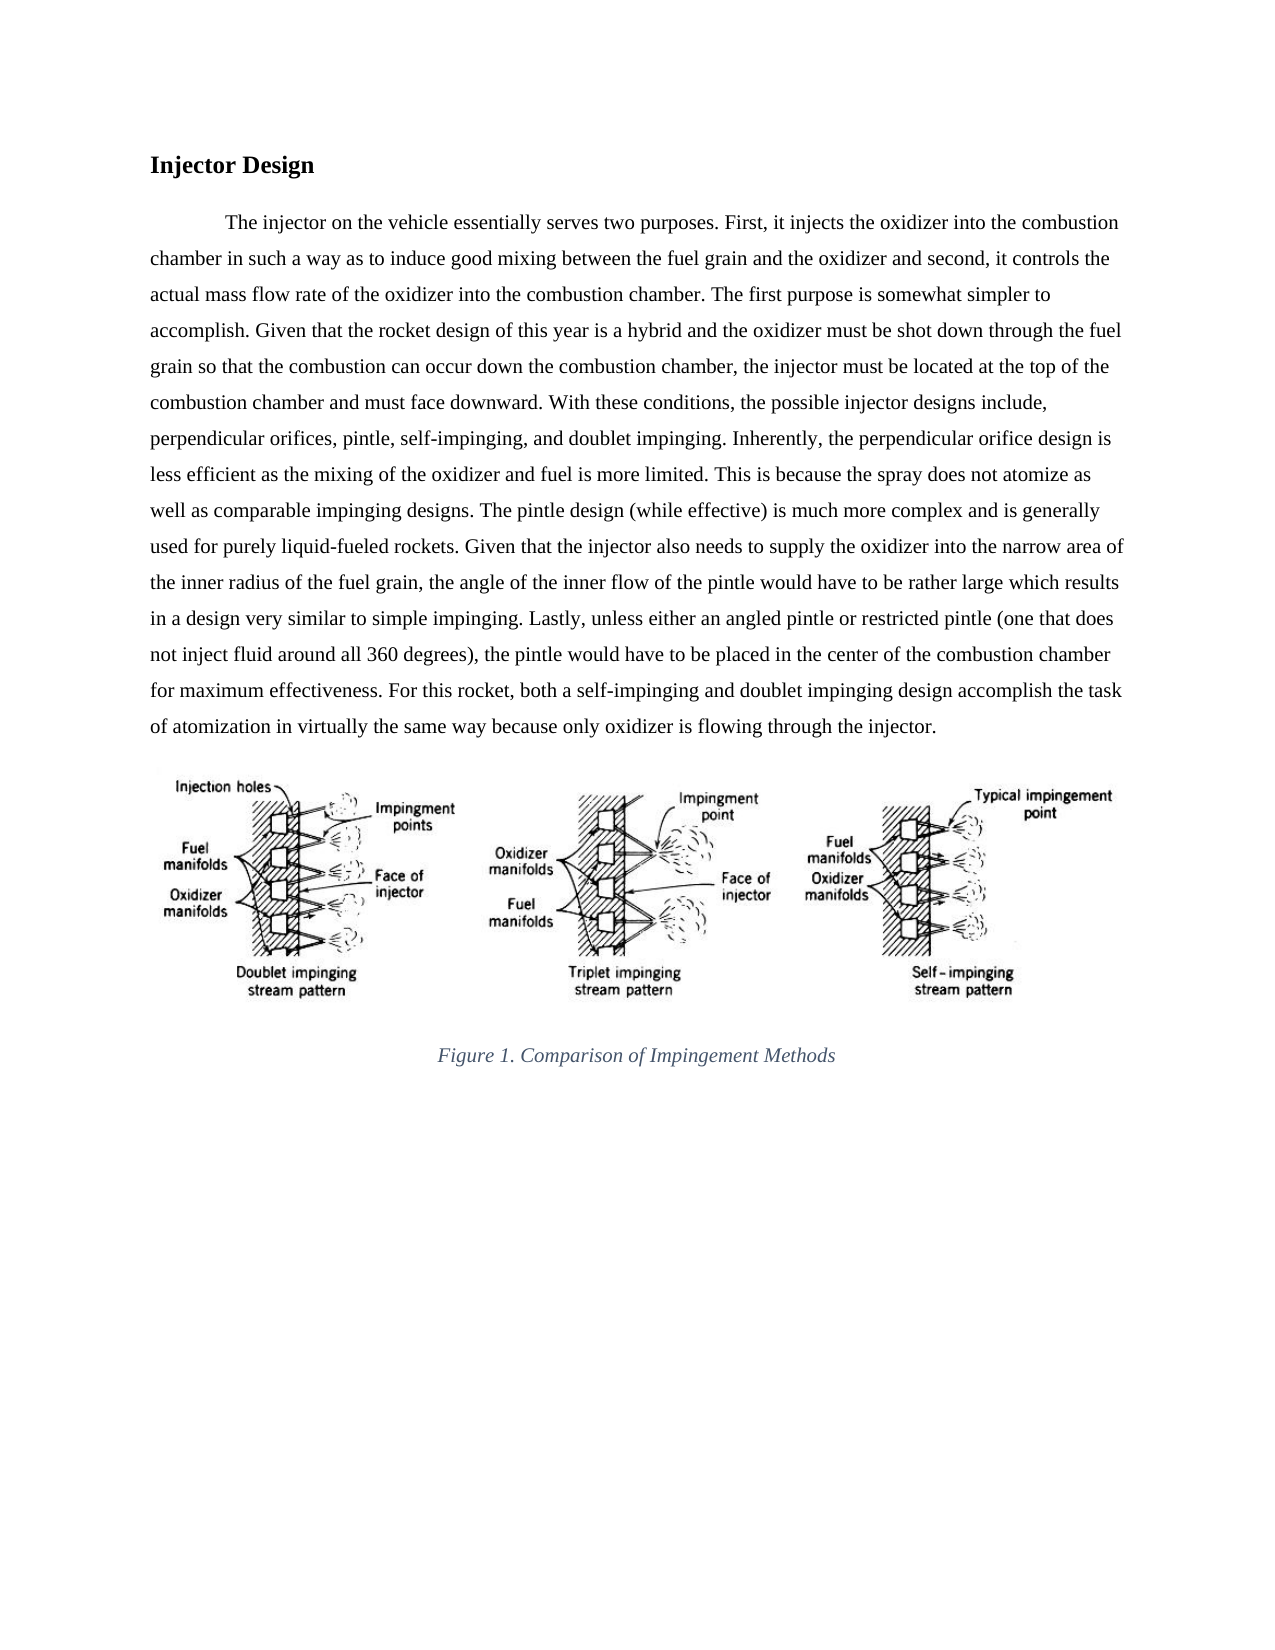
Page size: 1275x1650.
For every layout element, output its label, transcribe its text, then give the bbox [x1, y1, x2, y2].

text The injector on the vehicle essentially serves two purposes. First, it injects the oxidizer into the combustion chamber in such a way as to induce good mixing between the fuel grain and the oxidizer and second, it controls the actual mass flow rate of the oxidizer into the combustion chamber. The first purpose is somewhat simpler to accomplish. Given that the rocket design of this year is a hybrid and the oxidizer must be shot down through the fuel grain so that the combustion can occur down the combustion chamber, the injector must be located at the top of the combustion chamber and must face downward. With these conditions, the possible injector designs include, perpendicular orifices, pintle, self-impinging, and doublet impinging. Inherently, the perpendicular orifice design is less efficient as the mixing of the oxidizer and fuel is more limited. This is because the spray does not atomize as well as comparable impinging designs. The pintle design (while effective) is much more complex and is generally used for purely liquid-fueled rockets. Given that the injector also needs to supply the oxidizer into the narrow area of the inner radius of the fuel grain, the angle of the inner flow of the pintle would have to be rather large which results in a design very similar to simple impinging. Lastly, unless either an angled pintle or restricted pintle (one that does not inject fluid around all 360 degrees), the pintle would have to be placed in the center of the combustion chamber for maximum effectiveness. For this rocket, both a self-impinging and doublet impinging design accomplish the task of atomization in virtually the same way because only oxidizer is flowing through the injector. [150, 210, 1125, 738]
text Figure 1. Comparison of Impingement Methods [150, 1042, 1125, 1067]
picture [150, 767, 1125, 1012]
text Injector Design [150, 150, 1125, 179]
